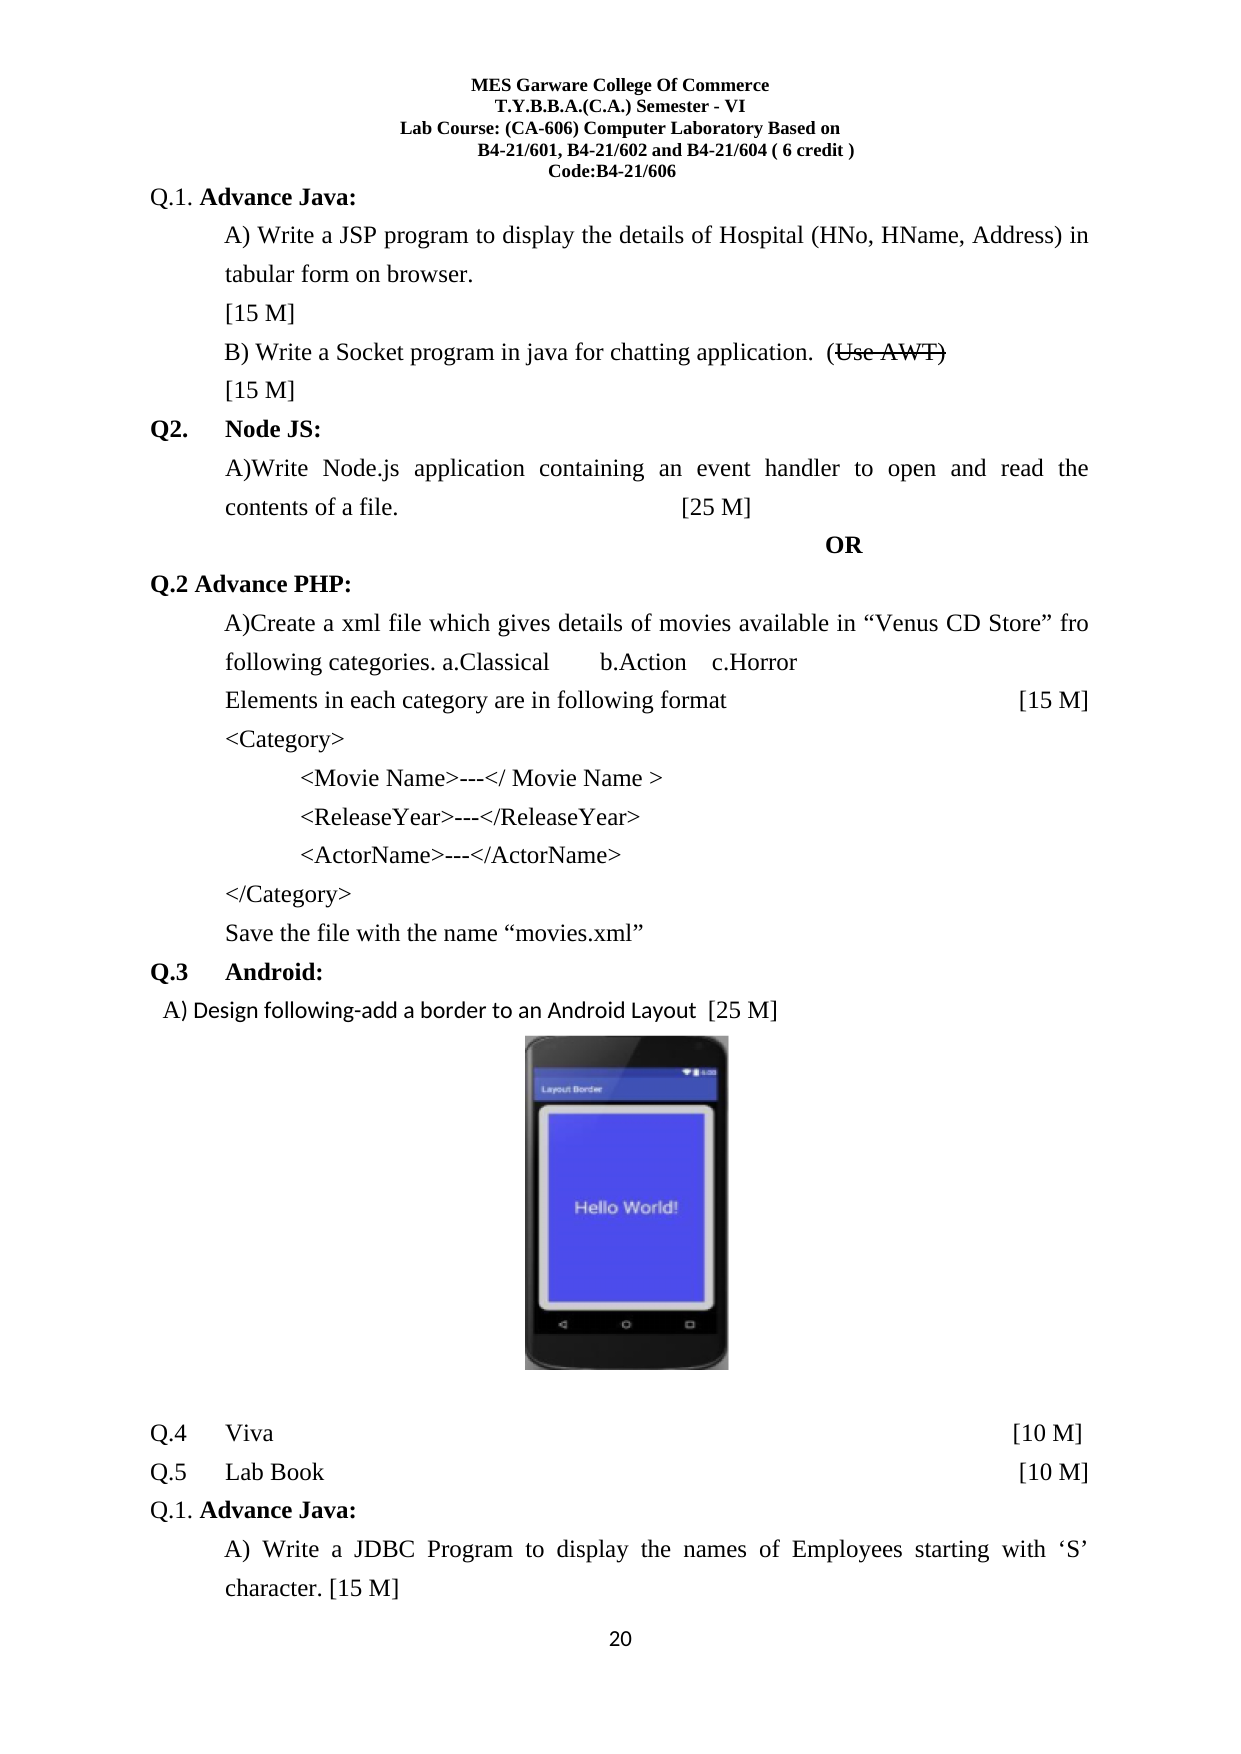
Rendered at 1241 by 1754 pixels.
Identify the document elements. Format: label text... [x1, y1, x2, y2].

picture [525, 1034, 730, 1370]
text Q.1. Advance Java: [150, 182, 1090, 210]
text Q.2 Advance PHP: [150, 569, 1090, 598]
text Save the file with the name “movies.xml” [150, 918, 1090, 947]
text A)Create a xml file which gives details of movies available in “Venus CD Store” fro following categories. a.Classical b.Action c.Horror [224, 608, 1090, 675]
text Q.3 Android: [150, 957, 1090, 985]
text Q.5 Lab Book [10 M] [150, 1457, 1090, 1485]
text <Category> [150, 724, 1090, 753]
text <ReleaseYear>---</ReleaseYear> [225, 802, 1090, 830]
text Elements in each category are in following format [15 M] [225, 685, 1090, 714]
text A) Design following-add a border to an Android Layout [25 M] [150, 995, 1090, 1024]
text OR [600, 530, 1090, 559]
text <Movie Name>---</ Movie Name > [225, 763, 1090, 792]
text Q.1. Advance Java: [150, 1495, 1090, 1524]
text A) Write a JDBC Program to display the names of Employees starting with ‘S’ character. [15 M] [224, 1534, 1090, 1602]
text B) Write a Socket program in java for chatting application. (Use AWT) [15 M] [224, 337, 1090, 404]
text A) Write a JSP program to display the details of Hospital (HNo, HName, Address) in tabular form on browser. [15 M] [224, 220, 1090, 327]
text Q.4 Viva [10 M] [150, 1418, 1090, 1447]
text Q2. Node JS: [150, 414, 1090, 443]
text </Category> [150, 879, 1090, 908]
text <ActorName>---</ActorName> [225, 840, 1090, 869]
text A)Write Node.js application containing an event handler to open and read the contents of a file. [25 M] [225, 453, 1090, 520]
